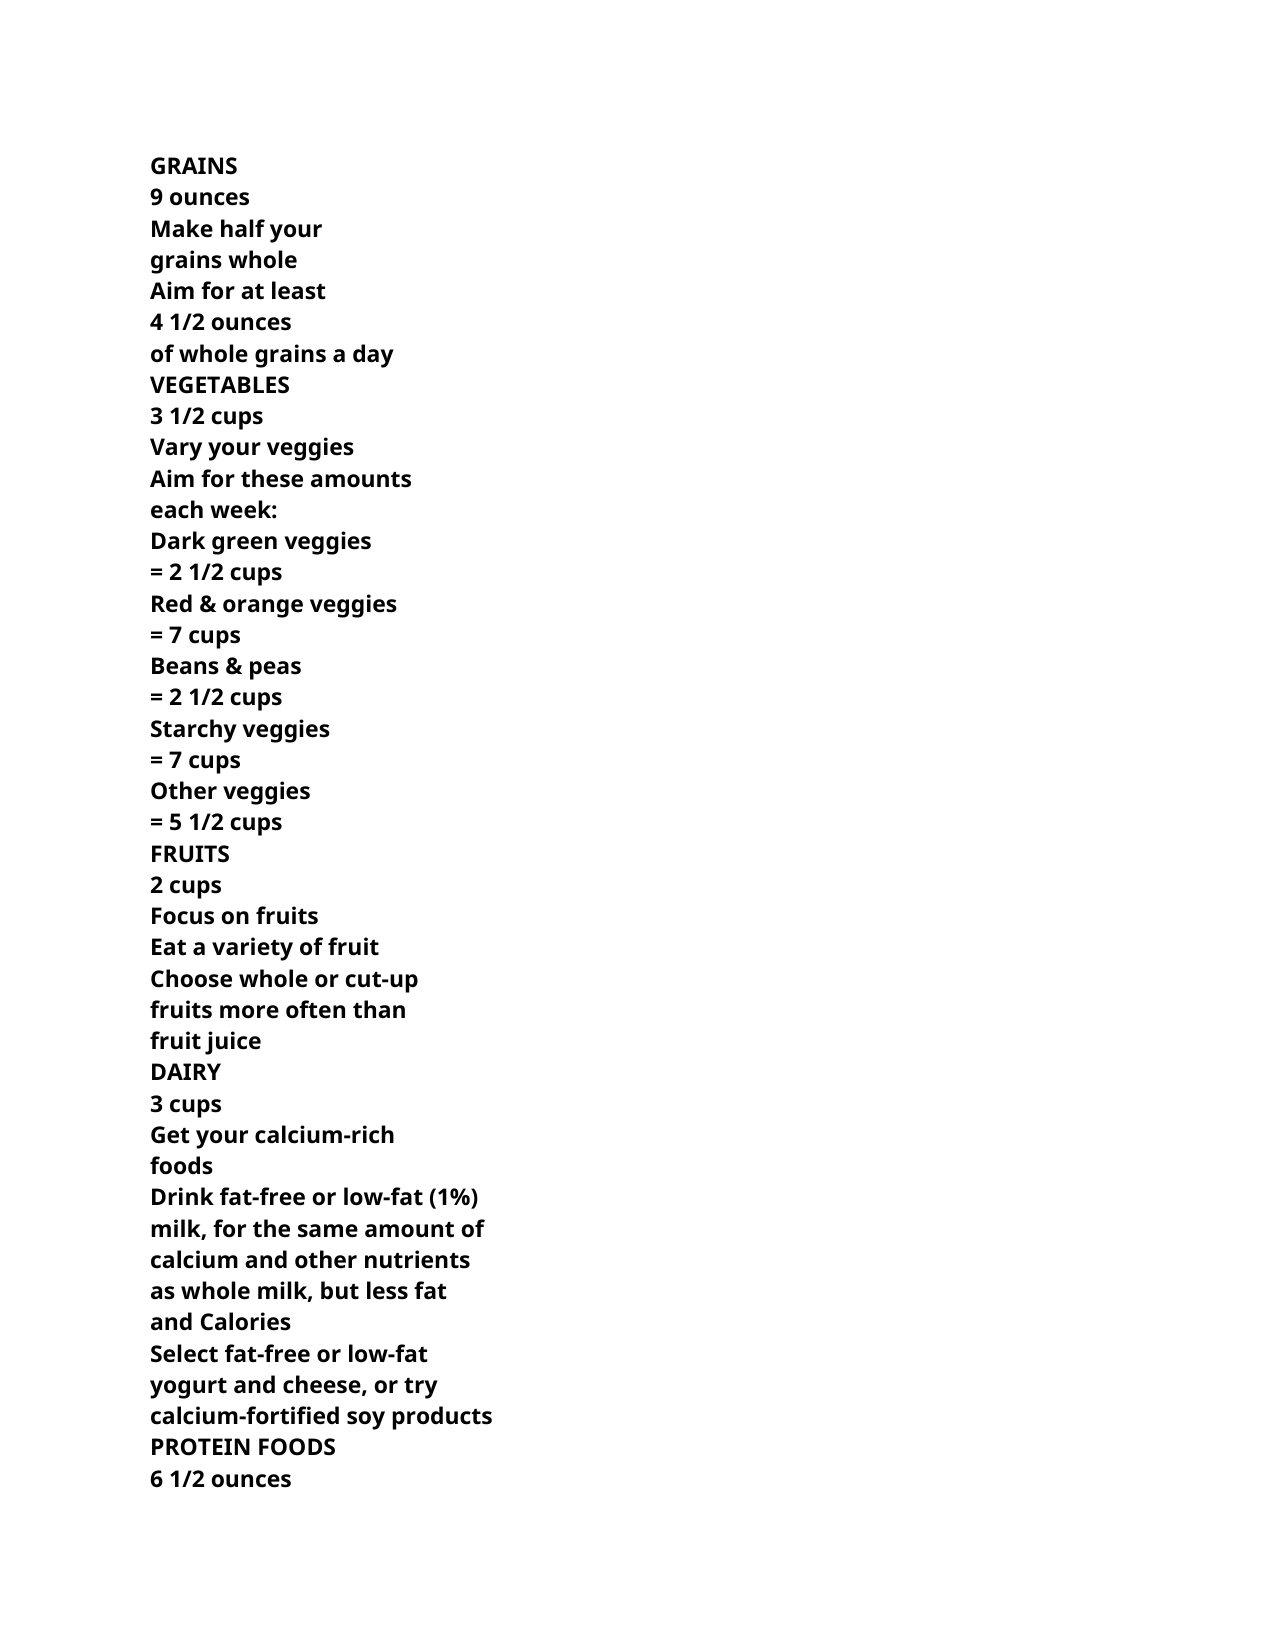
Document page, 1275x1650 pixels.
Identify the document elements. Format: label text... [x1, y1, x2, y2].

text Select fat-free or low-fat [150, 1337, 1125, 1369]
text Vary your veggies [150, 431, 1125, 462]
text fruits more often than [150, 994, 1125, 1025]
text Choose whole or cut-up [150, 962, 1125, 994]
text foods [150, 1150, 1125, 1181]
text as whole milk, but less fat [150, 1275, 1125, 1306]
text = 7 cups [150, 744, 1125, 775]
text Red & orange veggies [150, 587, 1125, 619]
text Aim for at least [150, 275, 1125, 306]
text 6 1/2 ounces [150, 1462, 1125, 1494]
text = 5 1/2 cups [150, 806, 1125, 837]
text Dark green veggies [150, 525, 1125, 556]
text Drink fat-free or low-fat (1%) [150, 1181, 1125, 1212]
text Other veggies [150, 775, 1125, 806]
text of whole grains a day [150, 337, 1125, 369]
text each week: [150, 494, 1125, 525]
text 4 1/2 ounces [150, 306, 1125, 337]
text = 2 1/2 cups [150, 681, 1125, 712]
text Eat a variety of fruit [150, 931, 1125, 962]
text Get your calcium-rich [150, 1119, 1125, 1150]
text FRUITS [150, 837, 1125, 869]
text 2 cups [150, 869, 1125, 900]
text = 7 cups [150, 619, 1125, 650]
text Aim for these amounts [150, 462, 1125, 494]
text grains whole [150, 244, 1125, 275]
text GRAINS [150, 150, 1125, 181]
text = 2 1/2 cups [150, 556, 1125, 587]
text 3 cups [150, 1087, 1125, 1119]
text 3 1/2 cups [150, 400, 1125, 431]
text Make half your [150, 212, 1125, 244]
text VEGETABLES [150, 369, 1125, 400]
text fruit juice [150, 1025, 1125, 1056]
text Focus on fruits [150, 900, 1125, 931]
text DAIRY [150, 1056, 1125, 1087]
text calcium-fortiﬁed soy products [150, 1400, 1125, 1431]
text Starchy veggies [150, 712, 1125, 744]
text and Calories [150, 1306, 1125, 1337]
text 9 ounces [150, 181, 1125, 212]
text calcium and other nutrients [150, 1244, 1125, 1275]
text yogurt and cheese, or try [150, 1369, 1125, 1400]
text milk, for the same amount of [150, 1212, 1125, 1244]
text Beans & peas [150, 650, 1125, 681]
text PROTEIN FOODS [150, 1431, 1125, 1462]
